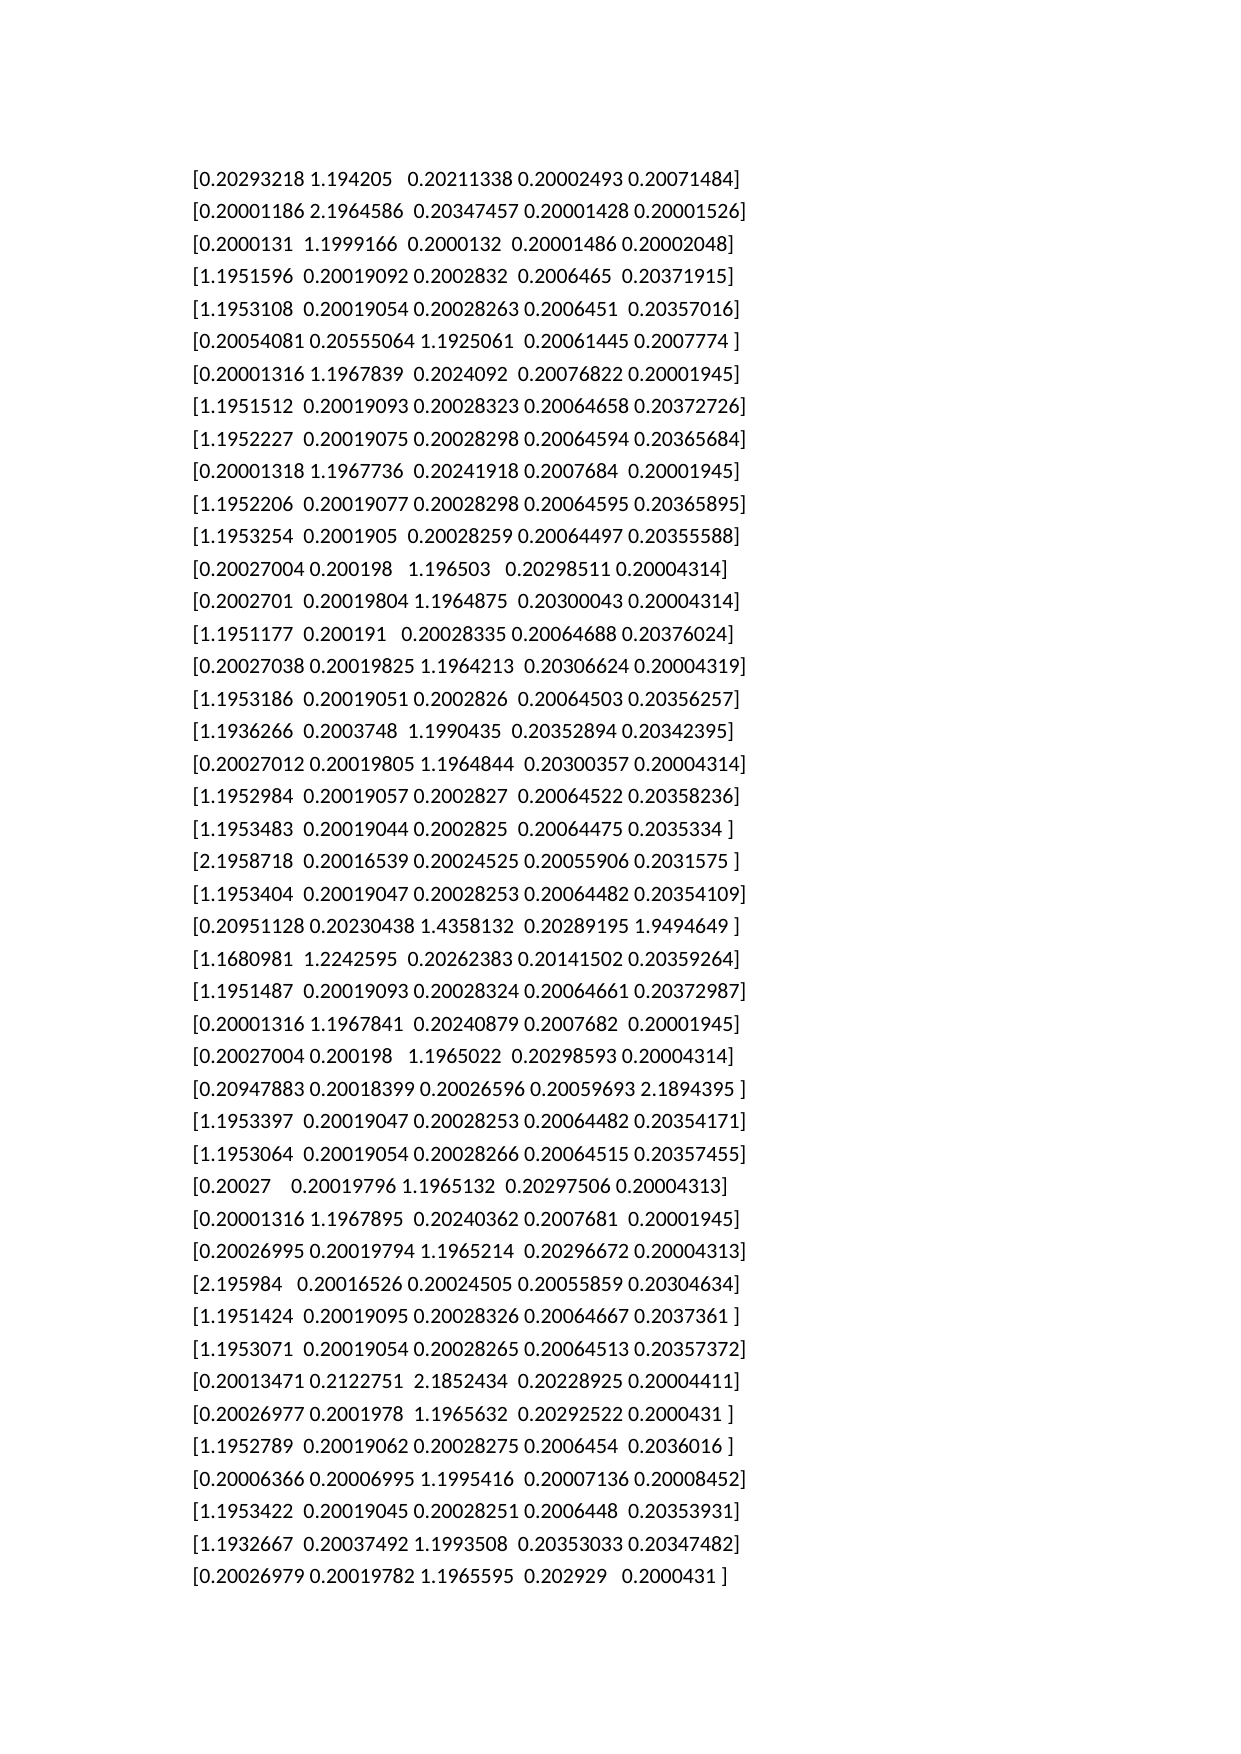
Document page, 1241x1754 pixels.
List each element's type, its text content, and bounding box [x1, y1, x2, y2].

text [1.1953397 0.20019047 0.20028253 0.20064482 0.20354171] [187, 1104, 1053, 1137]
text [0.2002701 0.20019804 1.1964875 0.20300043 0.20004314] [187, 584, 1053, 617]
text [0.20027 0.20019796 1.1965132 0.20297506 0.20004313] [187, 1169, 1053, 1202]
text [0.20027038 0.20019825 1.1964213 0.20306624 0.20004319] [187, 649, 1053, 682]
text [2.1958718 0.20016539 0.20024525 0.20055906 0.2031575 ] [187, 844, 1053, 877]
text [0.20026977 0.2001978 1.1965632 0.20292522 0.2000431 ] [187, 1397, 1053, 1429]
text [0.2000131 1.1999166 0.2000132 0.20001486 0.20002048] [187, 227, 1053, 259]
text [1.1953422 0.20019045 0.20028251 0.2006448 0.20353931] [187, 1494, 1053, 1527]
text [1.1952984 0.20019057 0.2002827 0.20064522 0.20358236] [187, 779, 1053, 812]
text [1.1951177 0.200191 0.20028335 0.20064688 0.20376024] [187, 617, 1053, 649]
text [1.1936266 0.2003748 1.1990435 0.20352894 0.20342395] [187, 714, 1053, 747]
text [0.20027012 0.20019805 1.1964844 0.20300357 0.20004314] [187, 747, 1053, 779]
text [0.20013471 0.2122751 2.1852434 0.20228925 0.20004411] [187, 1364, 1053, 1397]
text [1.1952206 0.20019077 0.20028298 0.20064595 0.20365895] [187, 487, 1053, 519]
text [0.20027004 0.200198 1.1965022 0.20298593 0.20004314] [187, 1039, 1053, 1072]
text [0.20006366 0.20006995 1.1995416 0.20007136 0.20008452] [187, 1462, 1053, 1494]
text [1.1680981 1.2242595 0.20262383 0.20141502 0.20359264] [187, 942, 1053, 974]
text [0.20027004 0.200198 1.196503 0.20298511 0.20004314] [187, 552, 1053, 584]
text [1.1951596 0.20019092 0.2002832 0.2006465 0.20371915] [187, 259, 1053, 292]
text [1.1952227 0.20019075 0.20028298 0.20064594 0.20365684] [187, 422, 1053, 454]
text [0.20054081 0.20555064 1.1925061 0.20061445 0.2007774 ] [187, 324, 1053, 357]
text [0.20001316 1.1967895 0.20240362 0.2007681 0.20001945] [187, 1202, 1053, 1234]
text [1.1953071 0.20019054 0.20028265 0.20064513 0.20357372] [187, 1332, 1053, 1364]
text [1.1951512 0.20019093 0.20028323 0.20064658 0.20372726] [187, 389, 1053, 422]
text [0.20026995 0.20019794 1.1965214 0.20296672 0.20004313] [187, 1234, 1053, 1267]
text [1.1953108 0.20019054 0.20028263 0.2006451 0.20357016] [187, 292, 1053, 324]
text [0.20001186 2.1964586 0.20347457 0.20001428 0.20001526] [187, 194, 1053, 227]
text [1.1953404 0.20019047 0.20028253 0.20064482 0.20354109] [187, 877, 1053, 909]
text [1.1951487 0.20019093 0.20028324 0.20064661 0.20372987] [187, 974, 1053, 1007]
text [1.1953186 0.20019051 0.2002826 0.20064503 0.20356257] [187, 682, 1053, 714]
text [0.20026979 0.20019782 1.1965595 0.202929 0.2000431 ] [187, 1559, 1053, 1592]
text [2.195984 0.20016526 0.20024505 0.20055859 0.20304634] [187, 1267, 1053, 1299]
text [1.1953254 0.2001905 0.20028259 0.20064497 0.20355588] [187, 519, 1053, 552]
text [0.20947883 0.20018399 0.20026596 0.20059693 2.1894395 ] [187, 1072, 1053, 1104]
text [0.20293218 1.194205 0.20211338 0.20002493 0.20071484] [187, 162, 1053, 194]
text [0.20001318 1.1967736 0.20241918 0.2007684 0.20001945] [187, 454, 1053, 487]
text [1.1951424 0.20019095 0.20028326 0.20064667 0.2037361 ] [187, 1299, 1053, 1332]
text [1.1953483 0.20019044 0.2002825 0.20064475 0.2035334 ] [187, 812, 1053, 844]
text [0.20001316 1.1967839 0.2024092 0.20076822 0.20001945] [187, 357, 1053, 389]
text [0.20951128 0.20230438 1.4358132 0.20289195 1.9494649 ] [187, 909, 1053, 942]
text [1.1953064 0.20019054 0.20028266 0.20064515 0.20357455] [187, 1137, 1053, 1169]
text [1.1952789 0.20019062 0.20028275 0.2006454 0.2036016 ] [187, 1429, 1053, 1462]
text [0.20001316 1.1967841 0.20240879 0.2007682 0.20001945] [187, 1007, 1053, 1039]
text [1.1932667 0.20037492 1.1993508 0.20353033 0.20347482] [187, 1527, 1053, 1559]
